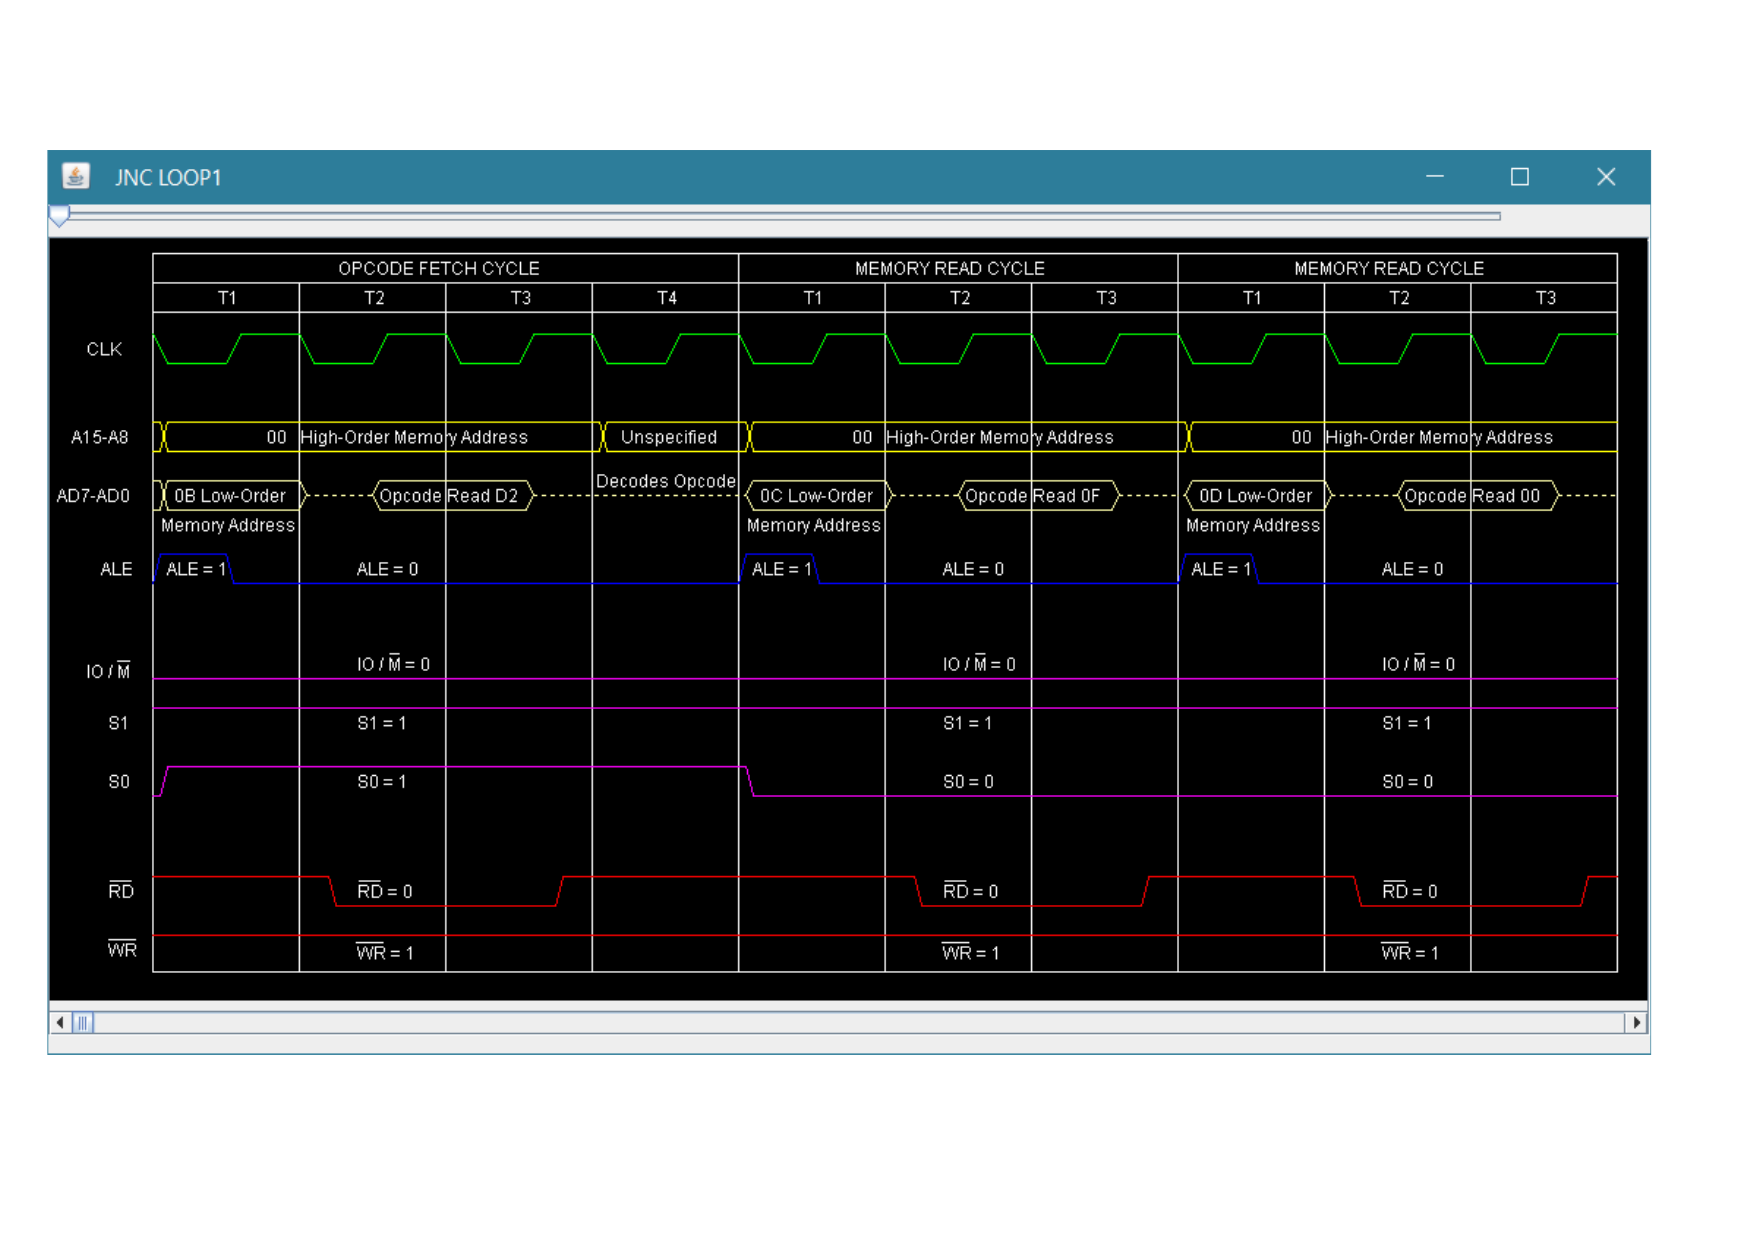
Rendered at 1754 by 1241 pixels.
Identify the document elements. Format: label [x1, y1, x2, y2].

picture [47, 150, 1652, 1055]
